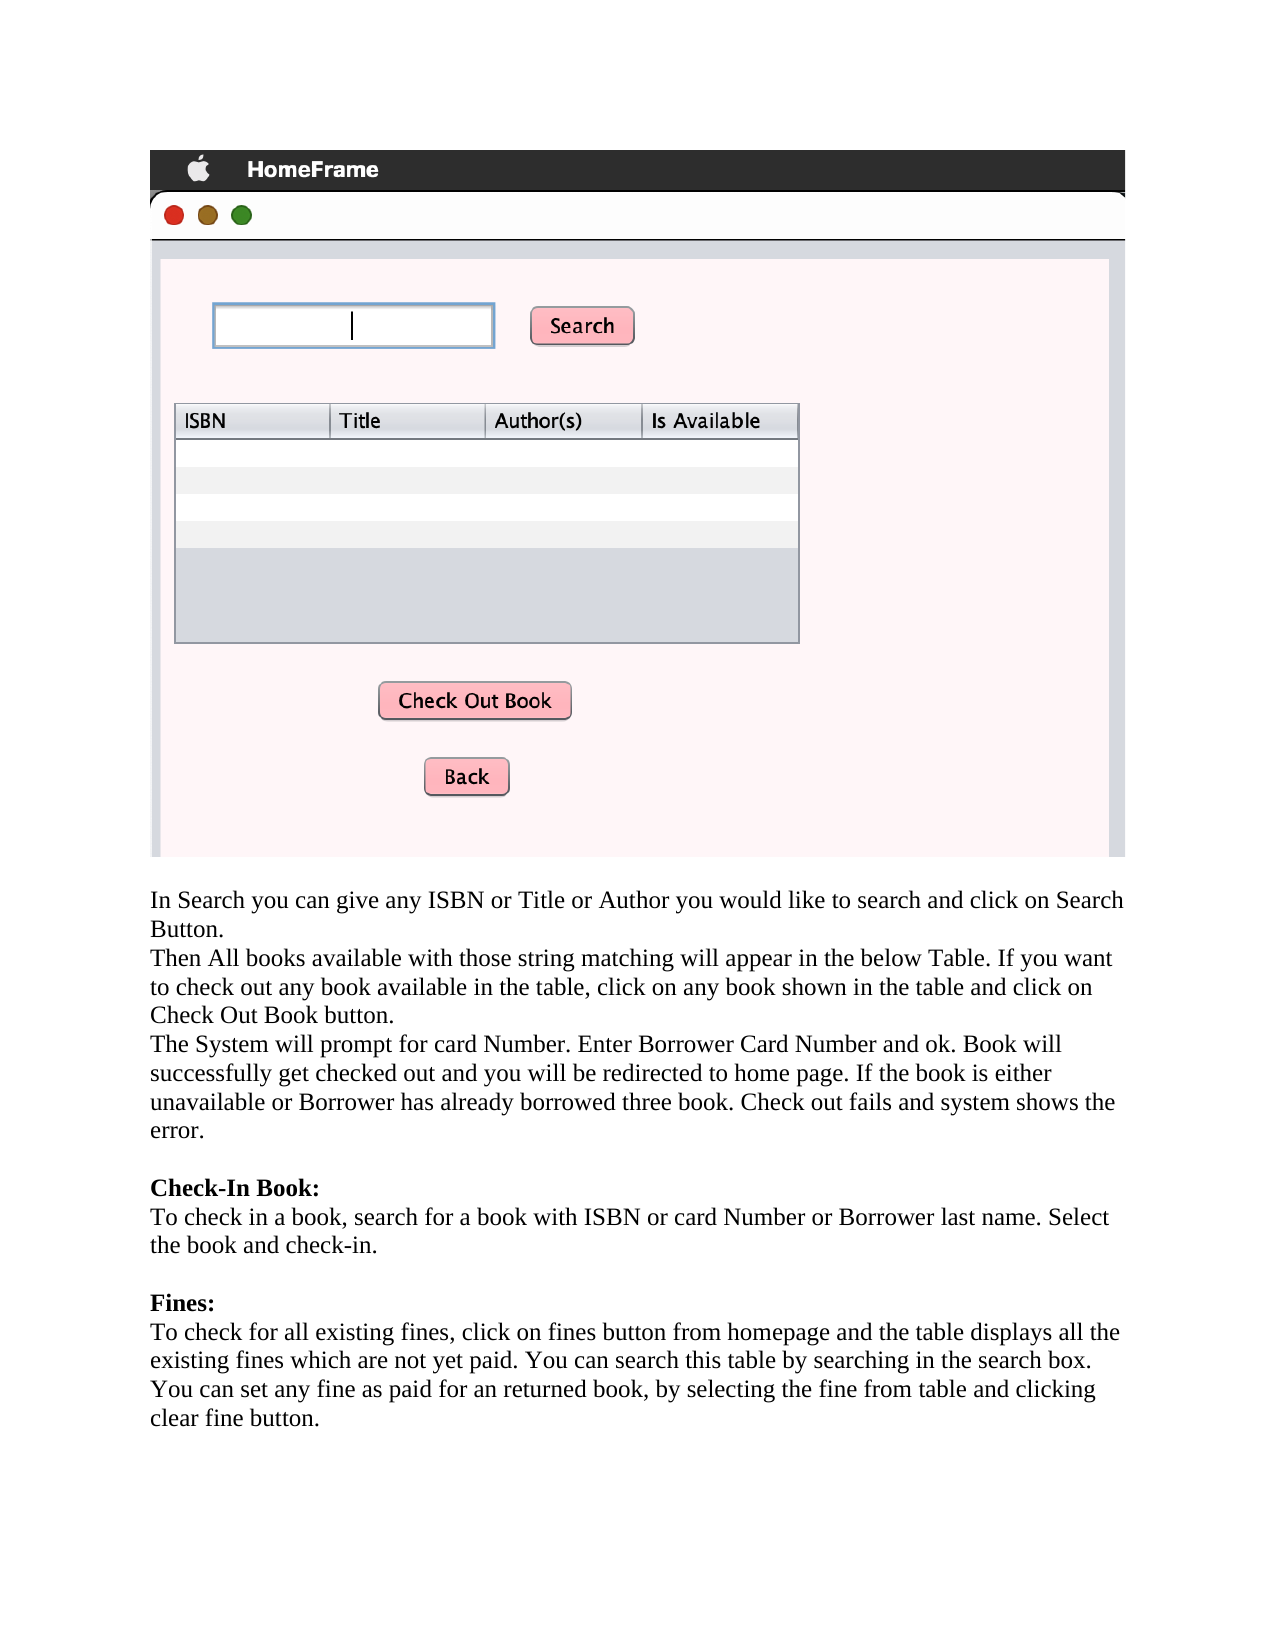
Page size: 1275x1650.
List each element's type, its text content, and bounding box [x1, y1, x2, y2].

text The System will prompt for card Number. Enter Borrower Card Number and ok. Book will successfully get checked out and you will be redirected to home page. If the book is either unavailable or Borrower has already borrowed three book. Check out fails and system shows the error. [150, 1029, 1125, 1144]
text To check for all existing fines, click on fines button from homepage and the table displays all the existing fines which are not yet paid. You can search this table by searching in the search box. You can set any fine as paid for an returned book, by selecting the fine from table and clicking clear fine button. [150, 1317, 1125, 1432]
text To check in a book, search for a book with ISBN or card Number or Borrower last name. Select the book and check-in. [150, 1202, 1125, 1259]
text Check-In Book: [150, 1173, 1125, 1202]
text Then All books available with those string matching will appear in the below Table. If you want to check out any book available in the table, click on any book shown in the table and click on Check Out Book button. [150, 943, 1125, 1029]
text In Search you can give any ISBN or Title or Author you would like to search and click on Search Button. [150, 886, 1125, 943]
picture [150, 150, 1125, 857]
text Fines: [150, 1288, 1125, 1317]
